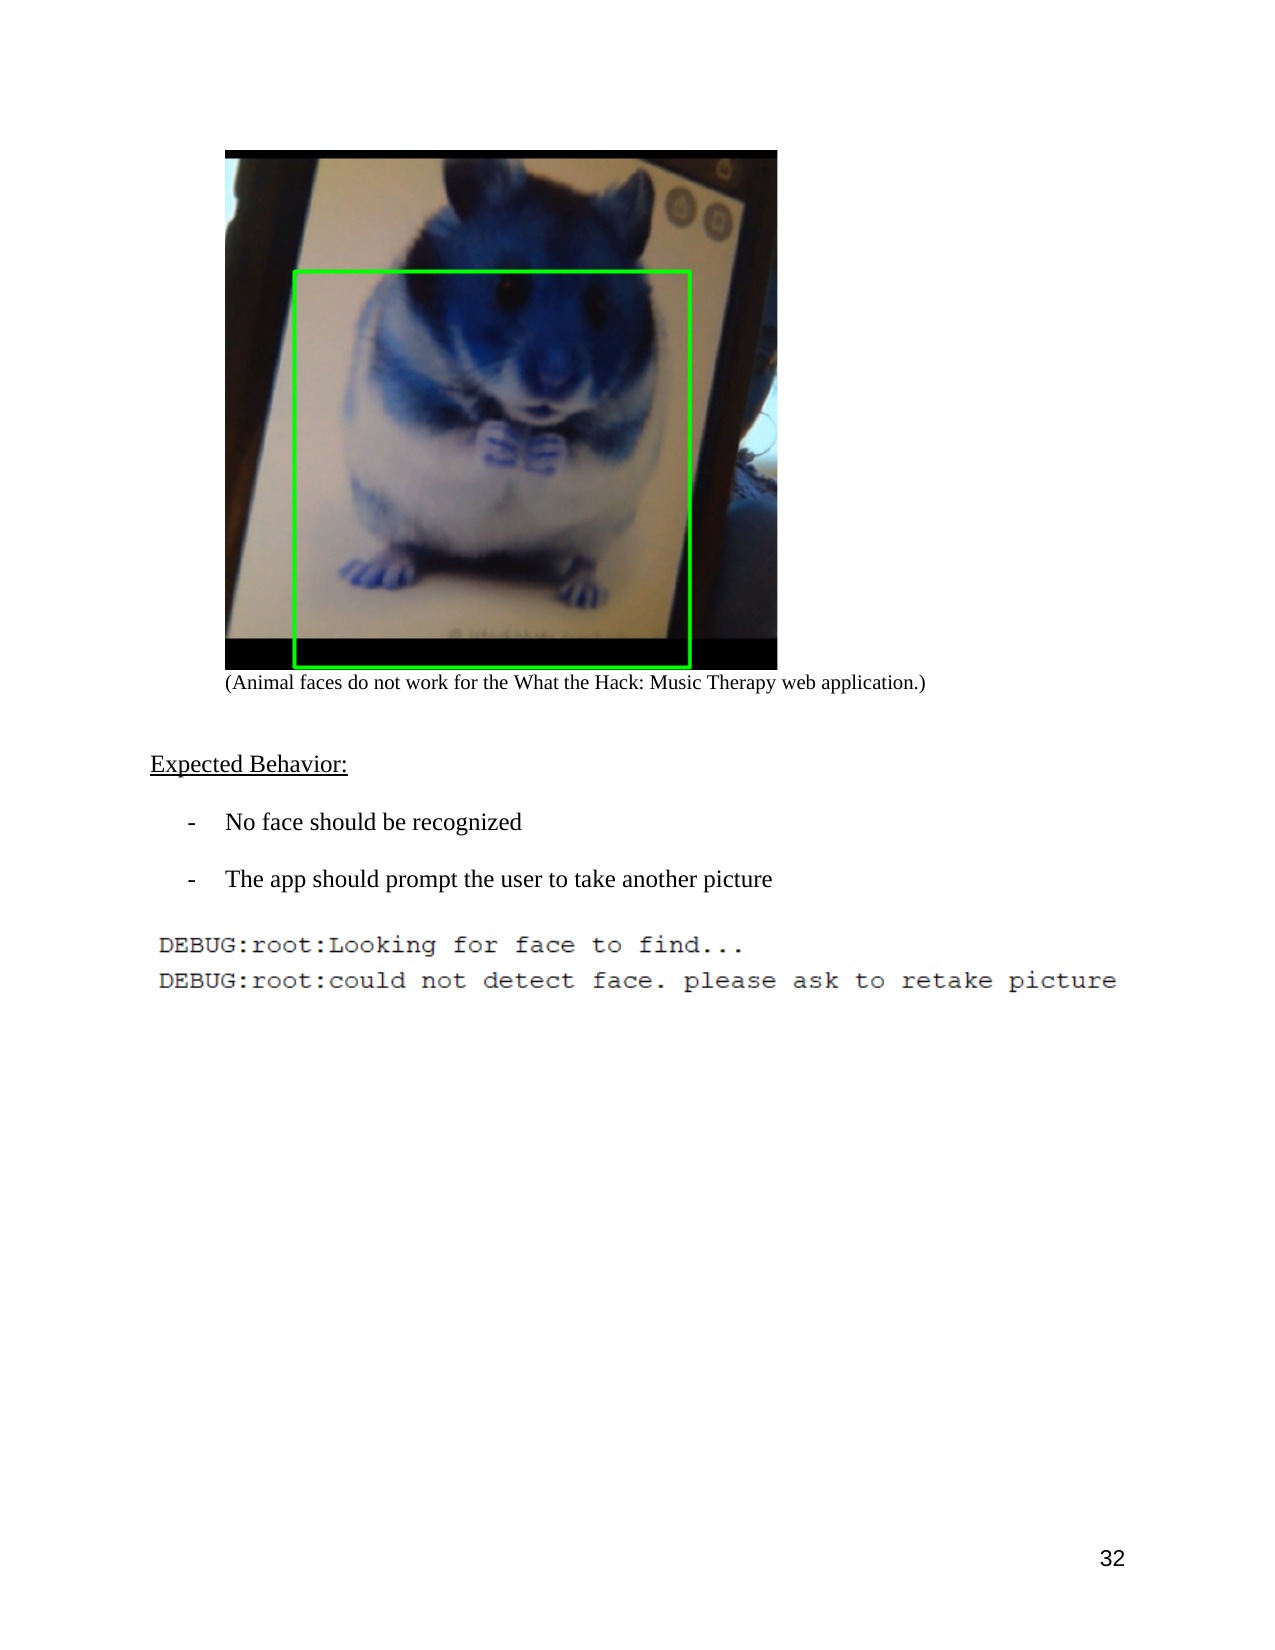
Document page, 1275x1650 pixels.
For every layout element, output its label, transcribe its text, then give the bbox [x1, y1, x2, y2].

text (Animal faces do not work for the What the Hack: Music Therapy web application.) [225, 670, 1125, 694]
list No face should be recognized [187, 807, 1125, 835]
picture [225, 150, 778, 670]
text Expected Behavior: [150, 749, 1125, 778]
picture [150, 925, 1125, 998]
list The app should prompt the user to take another picture [187, 864, 1125, 893]
